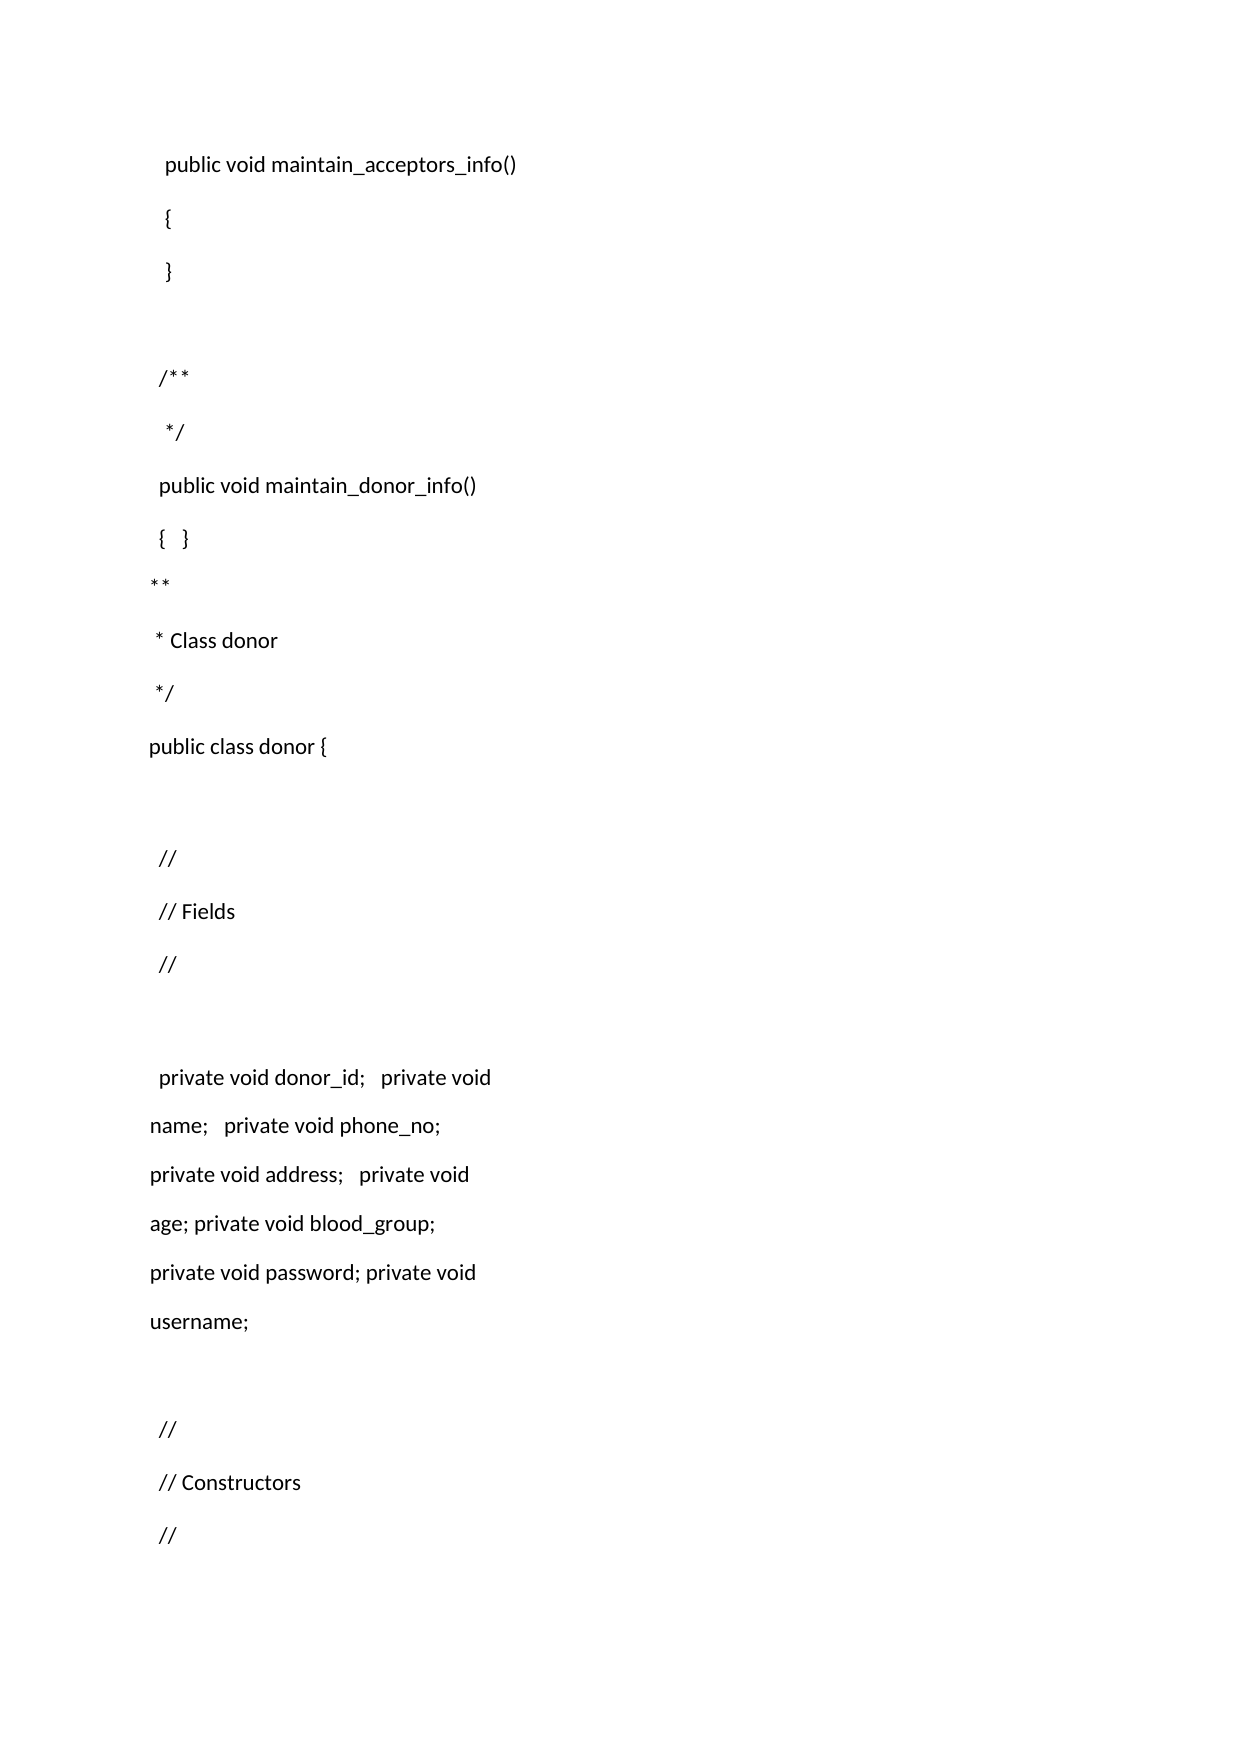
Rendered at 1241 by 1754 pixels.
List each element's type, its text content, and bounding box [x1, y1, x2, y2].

text public void maintain_acceptors_info() [164, 151, 1097, 178]
text * Class donor [148, 626, 1097, 654]
text { [164, 204, 1097, 232]
text */ [148, 418, 1097, 446]
text public void maintain_donor_info() [148, 471, 1097, 499]
text private void donor_id; private void name; private void phone_no; private void address; private void age; private void blood_group; private void password; private void username; [148, 1063, 496, 1335]
text // [148, 1415, 1097, 1443]
text /** [148, 364, 1097, 393]
text public class donor { [148, 732, 1097, 760]
text ** [148, 573, 1097, 601]
text // [148, 950, 1097, 978]
text } [164, 257, 1097, 285]
text // Constructors [148, 1468, 1097, 1496]
text // [148, 844, 1097, 872]
text */ [148, 679, 1097, 707]
text // Fields [148, 897, 1097, 925]
text { } [148, 524, 195, 552]
text // [148, 1521, 1097, 1549]
